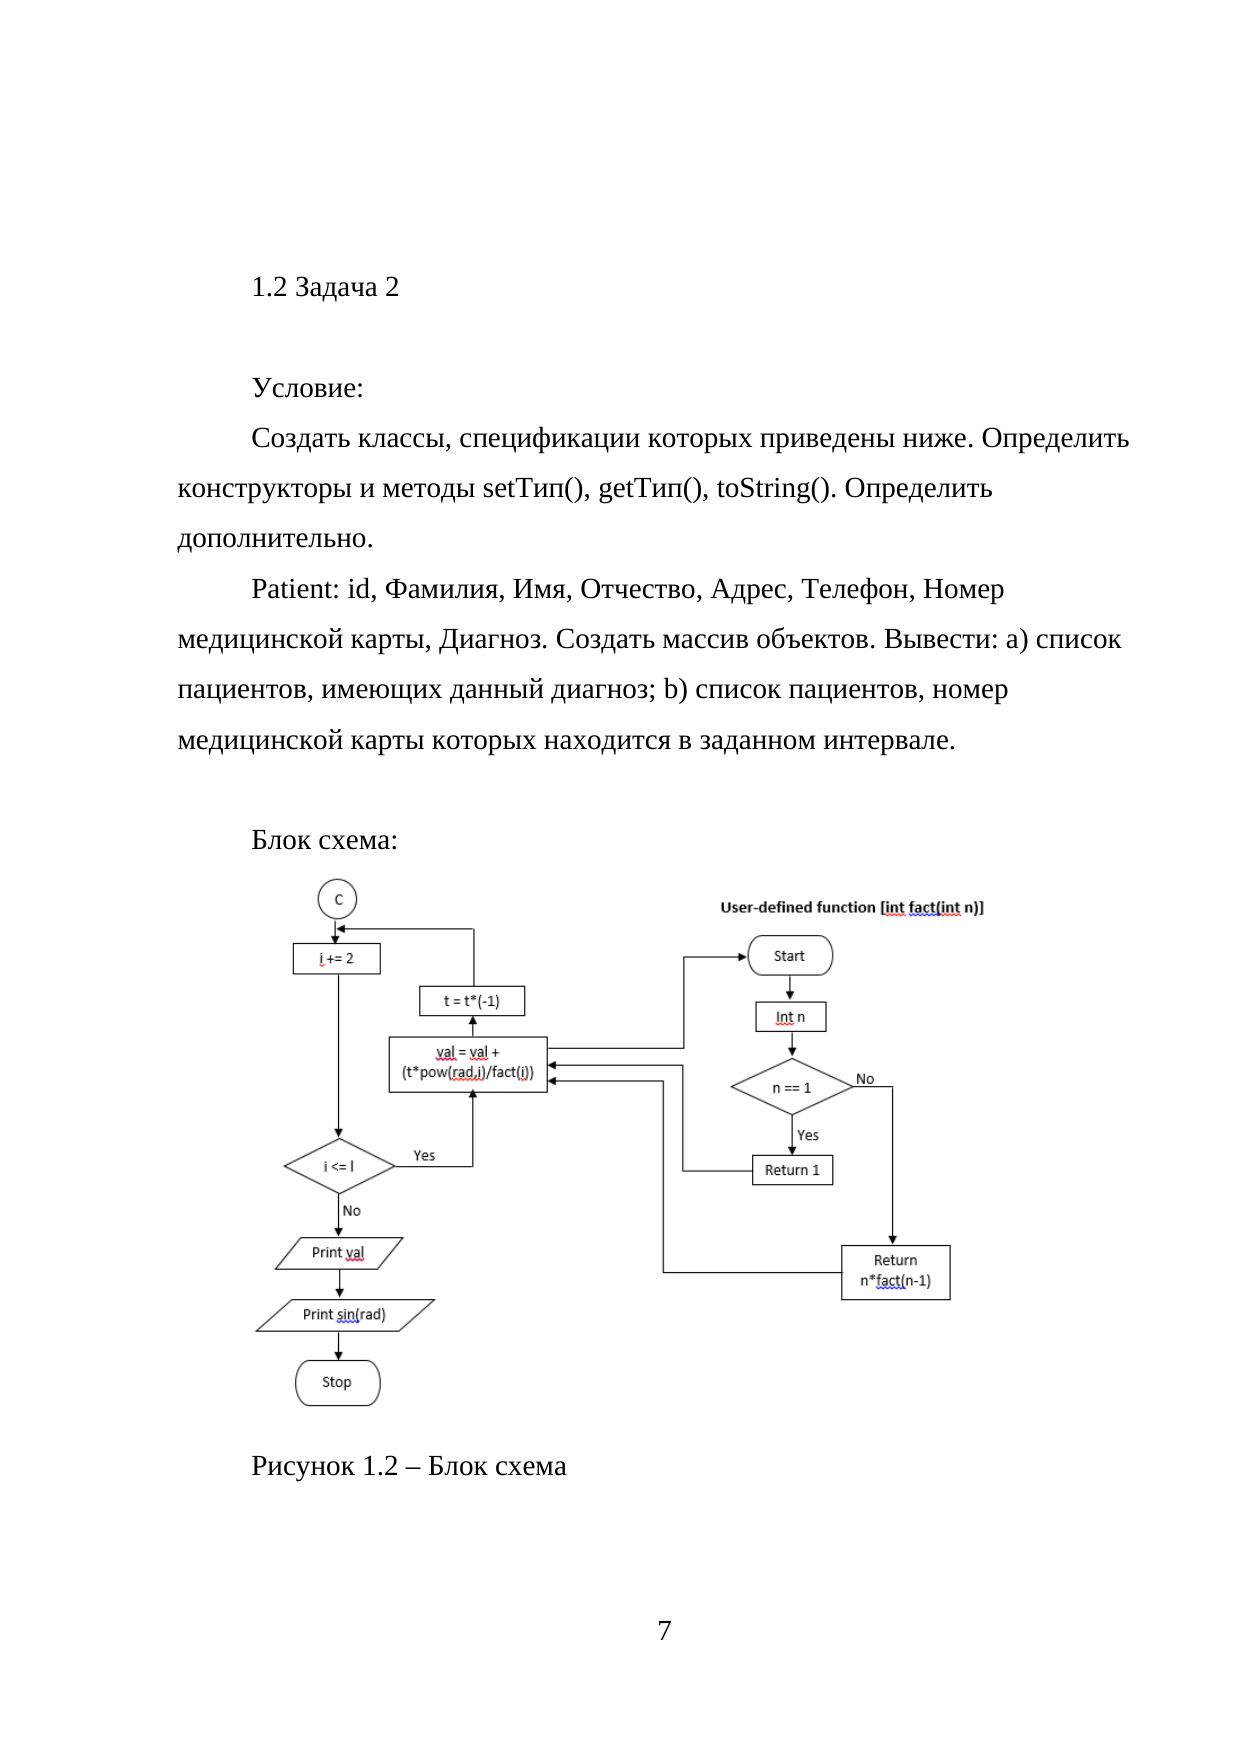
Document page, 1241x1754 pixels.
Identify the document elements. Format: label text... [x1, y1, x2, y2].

text Блок схема: [251, 822, 1152, 856]
text Рисунок 1.2 – Блок схема [177, 1448, 1152, 1481]
picture [251, 872, 988, 1431]
text Patient: id, Фамилия, Имя, Отчество, Адрес, Телефон, Номер медицинской карты, Диагноз. Создать массив объектов. Вывести: a) список пациентов, имеющих данный диагноз; b) список пациентов, номер медицинской карты которых находится в заданном интервале. [177, 571, 1152, 755]
text 1.2 Задача 2 [251, 269, 1152, 303]
text Условие: [251, 370, 1152, 403]
text Создать классы, спецификации которых приведены ниже. Определить конструкторы и методы setТип(), getТип(), toString(). Определить дополнительно. [177, 420, 1152, 554]
